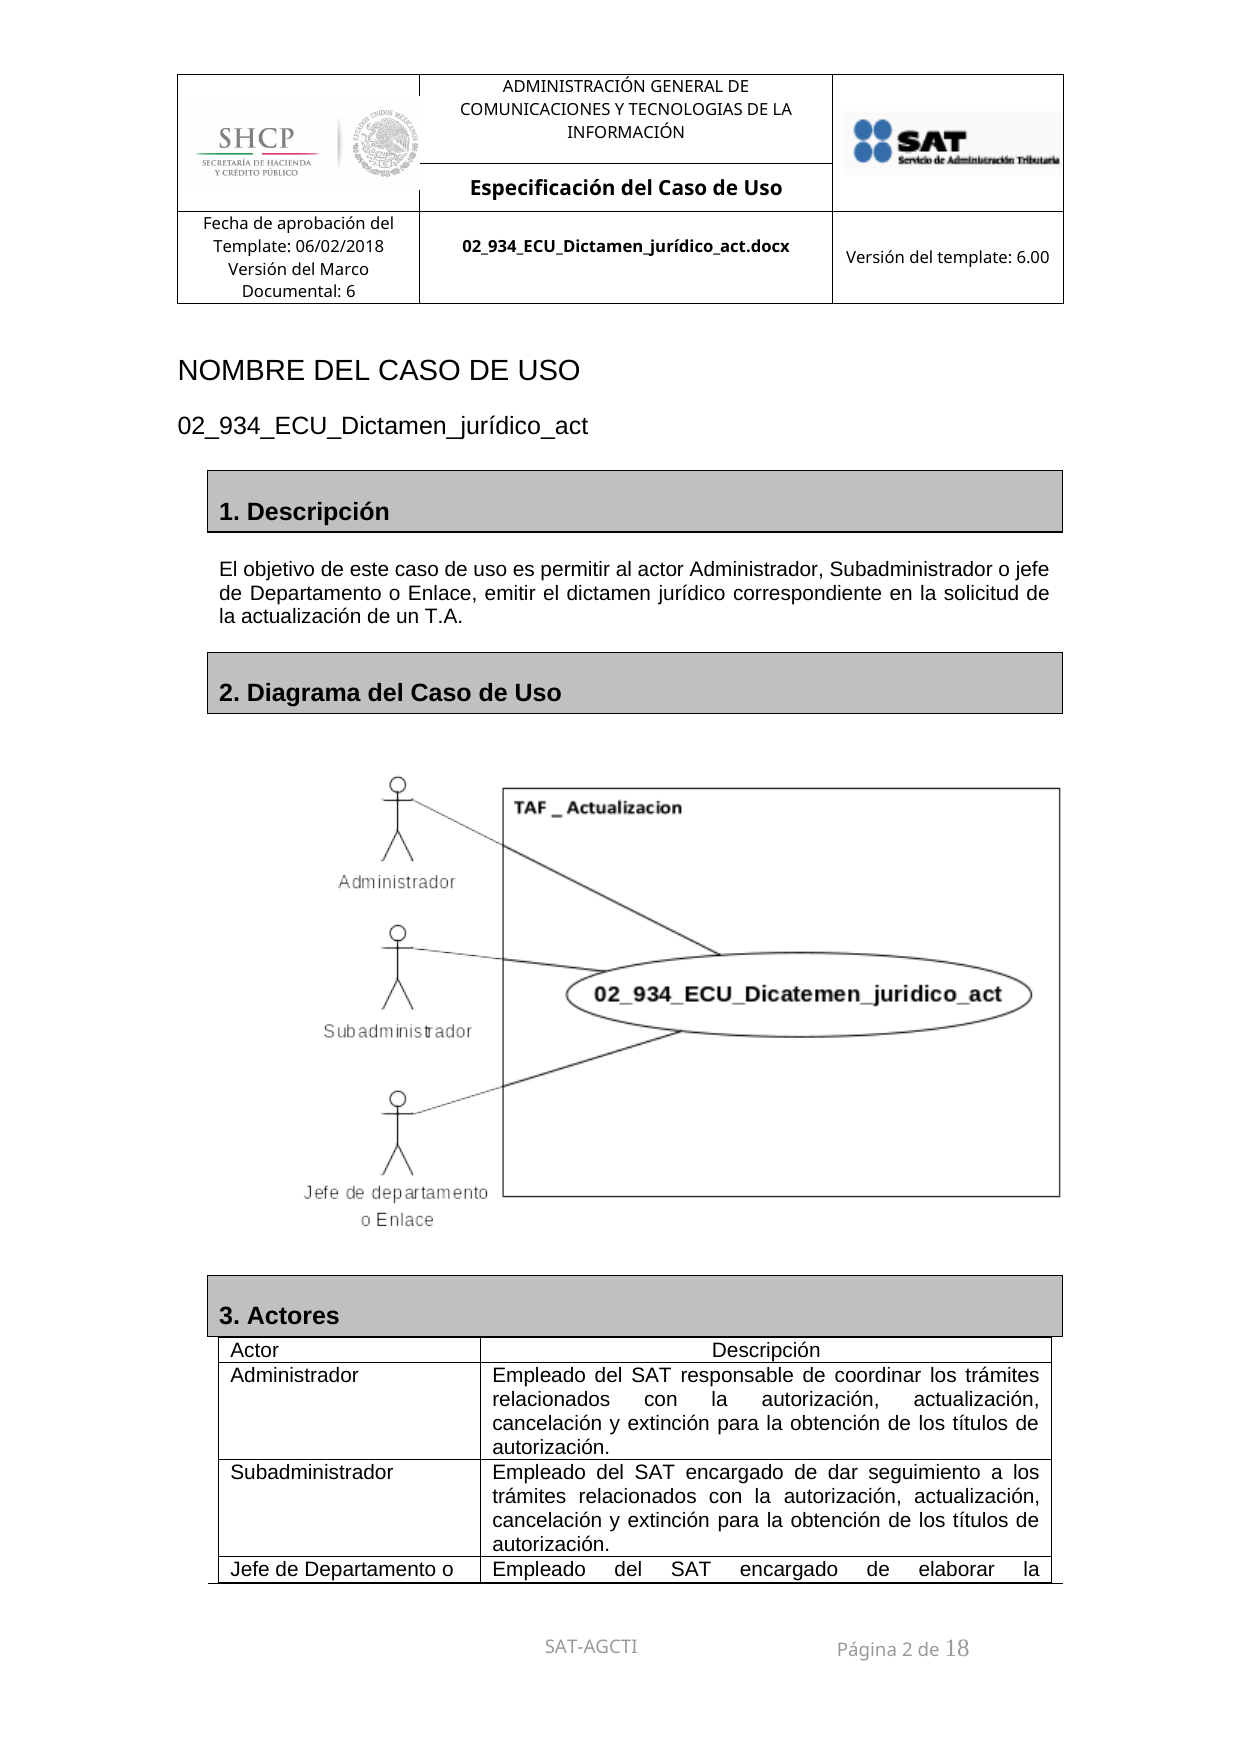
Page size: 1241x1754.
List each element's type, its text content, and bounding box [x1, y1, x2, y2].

table_cell [219, 1557, 480, 1582]
table_cell [219, 1363, 480, 1459]
table_header 1. Descripción [208, 471, 1062, 531]
table_cell El objetivo de este caso de uso es permitir al actor Administrador, Subadministrador o jefe de Departamento o Enlace, emitir el dictamen jurídico correspondiente en la solicitud de la actualización de un T.A. [208, 533, 1062, 652]
table_cell [208, 714, 1062, 1275]
picture [843, 111, 1063, 175]
table_cell [1052, 1337, 1062, 1583]
subtitle Nombre del caso de uso [177, 353, 1063, 386]
table_cell [219, 1338, 480, 1362]
table_cell [481, 1460, 1051, 1556]
table_cell [219, 1460, 480, 1556]
table_cell [208, 1337, 218, 1583]
subtitle 02_934_ECU_Dictamen_jurídico_act [177, 411, 1063, 440]
table_cell [481, 1338, 1051, 1362]
picture [188, 96, 420, 190]
table_cell 2. Diagrama del Caso de Uso [208, 653, 1062, 713]
table_cell 3. Actores [208, 1276, 1062, 1336]
table_cell [481, 1557, 1051, 1582]
table_cell [481, 1363, 1051, 1459]
